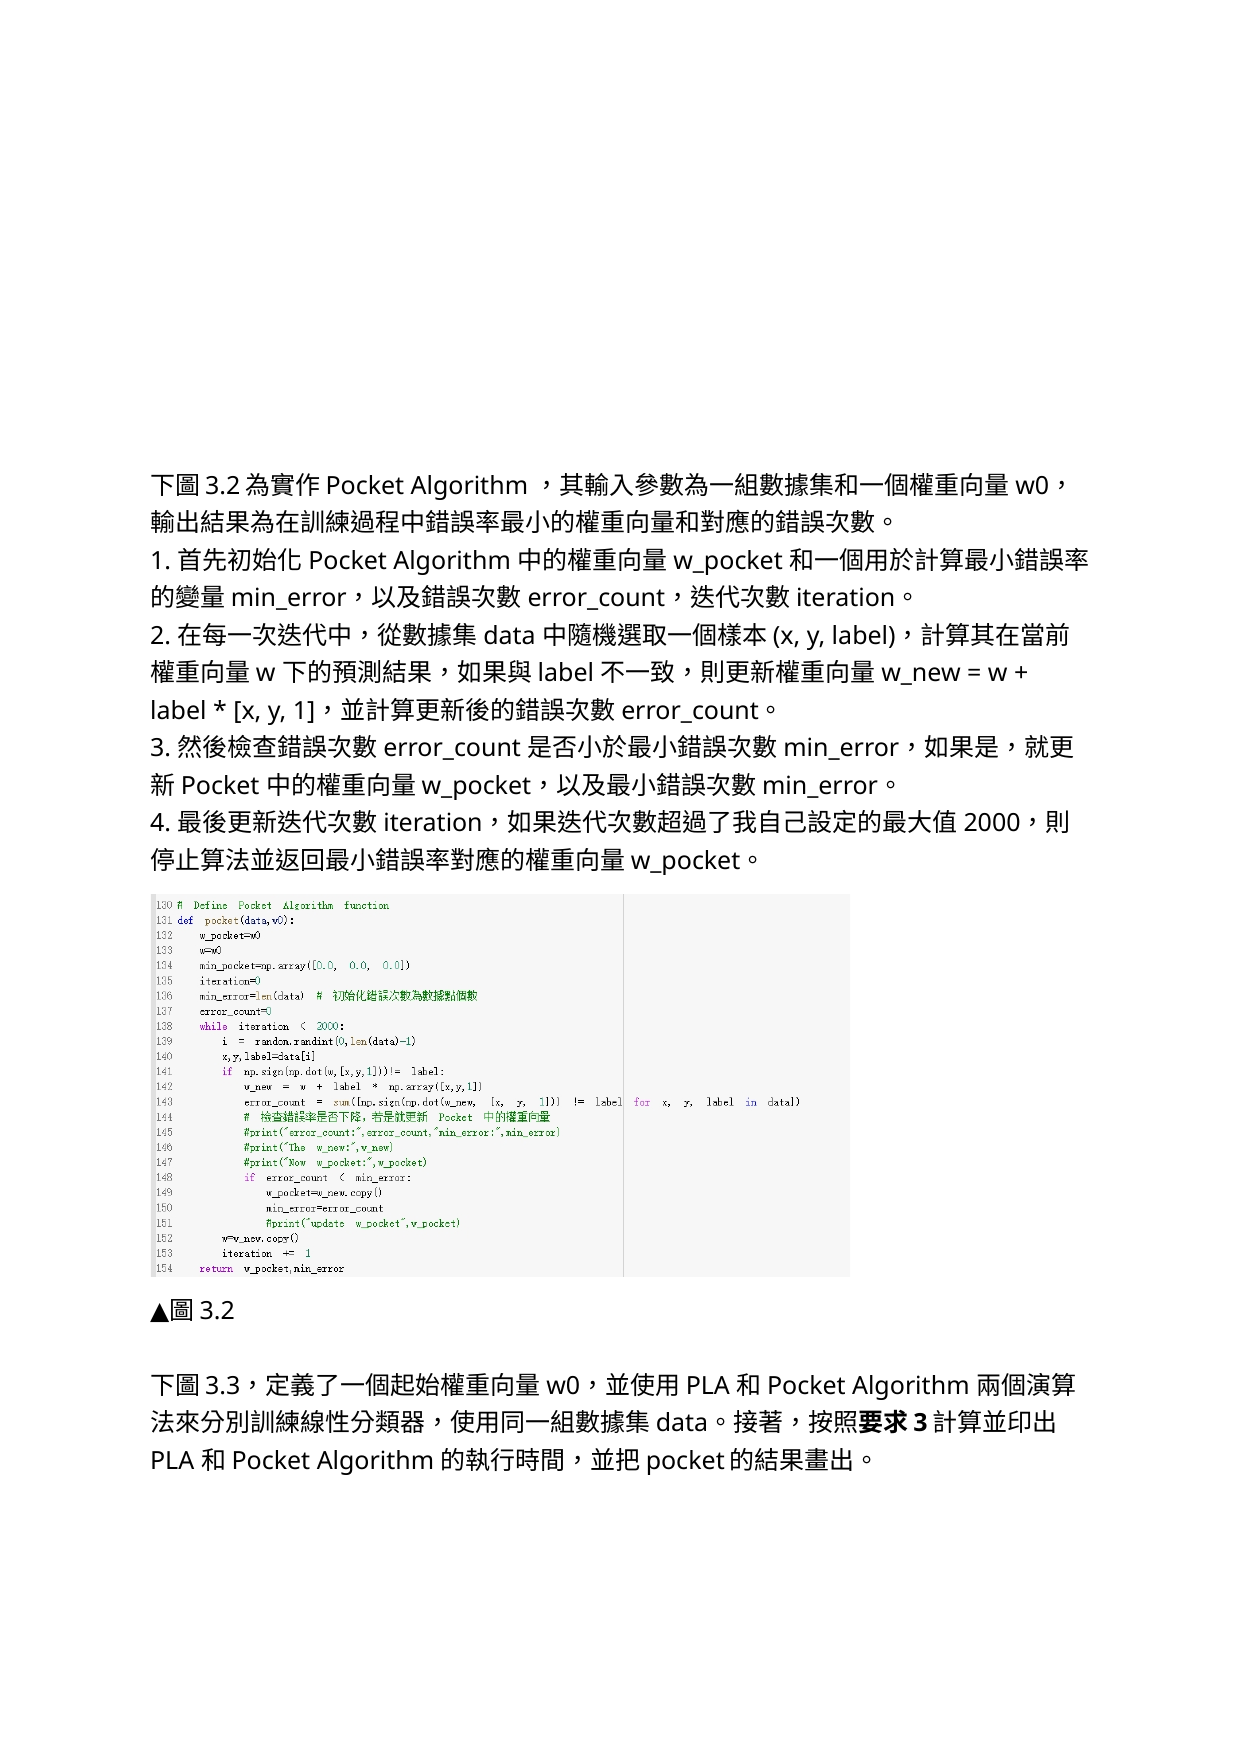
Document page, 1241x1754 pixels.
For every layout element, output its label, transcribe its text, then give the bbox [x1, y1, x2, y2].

text ▲圖3.2 [150, 1289, 1090, 1327]
text 下圖3.2為實作Pocket Algorithm ，其輸入參數為一組數據集和一個權重向量 w0，輸出結果為在訓練過程中錯誤率最小的權重向量和對應的錯誤次數。 [150, 464, 1090, 539]
text 2. 在每一次迭代中，從數據集 data 中隨機選取一個樣本 (x, y, label)，計算其在當前權重向量 w 下的預測結果，如果與 label 不一致，則更新權重向量 w_new = w + label * [x, y, 1]，並計算更新後的錯誤次數 error_count。 [150, 614, 1090, 727]
text 1. 首先初始化 Pocket Algorithm 中的權重向量 w_pocket 和一個用於計算最小錯誤率的變量 min_error，以及錯誤次數 error_count，迭代次數 iteration。 [150, 539, 1090, 614]
text 4. 最後更新迭代次數 iteration，如果迭代次數超過了我自己設定的最大值 2000，則停止算法並返回最小錯誤率對應的權重向量 w_pocket。 [150, 802, 1090, 877]
picture [150, 894, 850, 1276]
text 下圖3.3，定義了一個起始權重向量 w0，並使用 PLA 和 Pocket Algorithm 兩個演算法來分別訓練線性分類器，使用同一組數據集 data。接著，按照要求3計算並印出 PLA 和 Pocket Algorithm 的執行時間，並把pocket的結果畫出。 [150, 1364, 1090, 1477]
text 3. 然後檢查錯誤次數 error_count 是否小於最小錯誤次數 min_error，如果是，就更新 Pocket 中的權重向量 w_pocket，以及最小錯誤次數 min_error。 [150, 727, 1090, 802]
